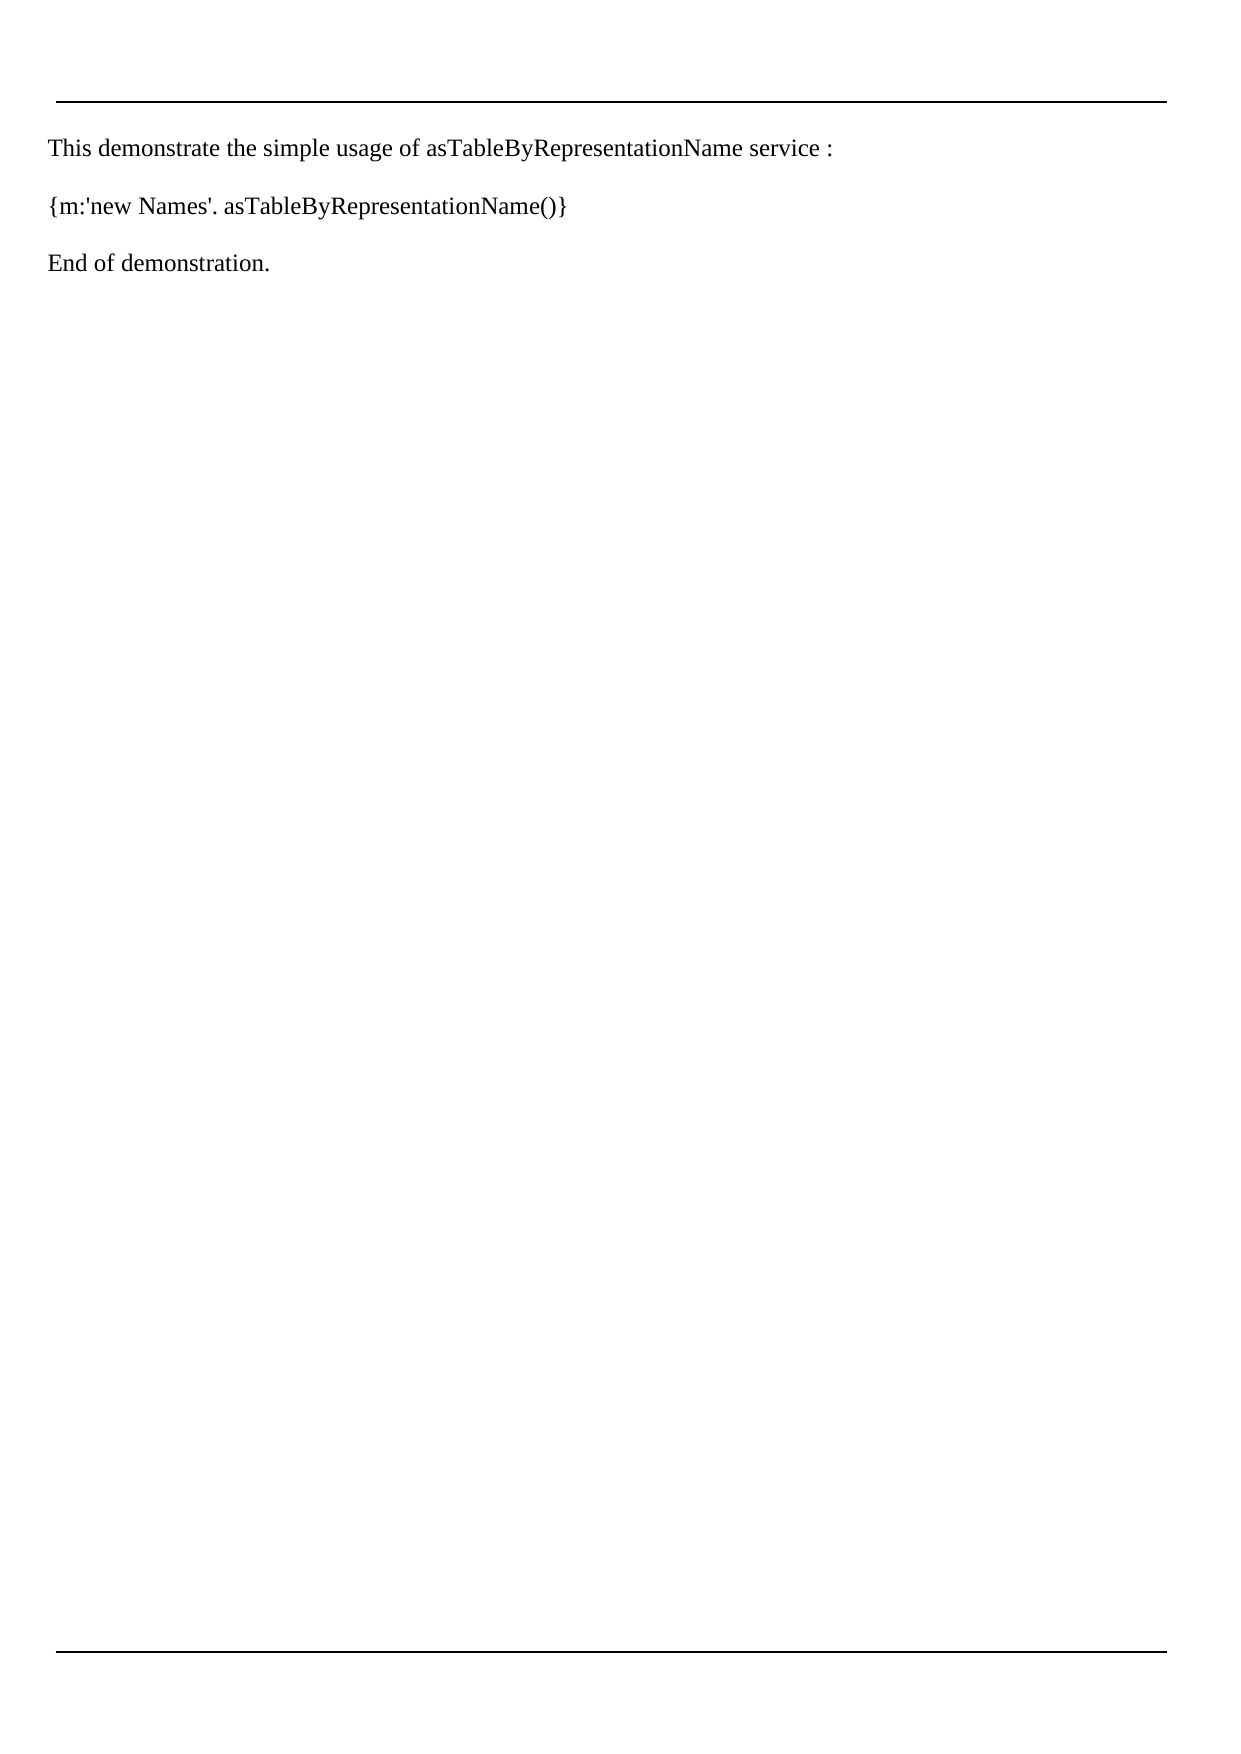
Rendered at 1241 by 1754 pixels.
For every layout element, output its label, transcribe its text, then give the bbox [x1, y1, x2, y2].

text {m:'new Names'. asTableByRepresentationName()} [47, 191, 1175, 220]
text End of demonstration. [47, 248, 1175, 277]
text This demonstrate the simple usage of asTableByRepresentationName service : [47, 133, 1175, 162]
